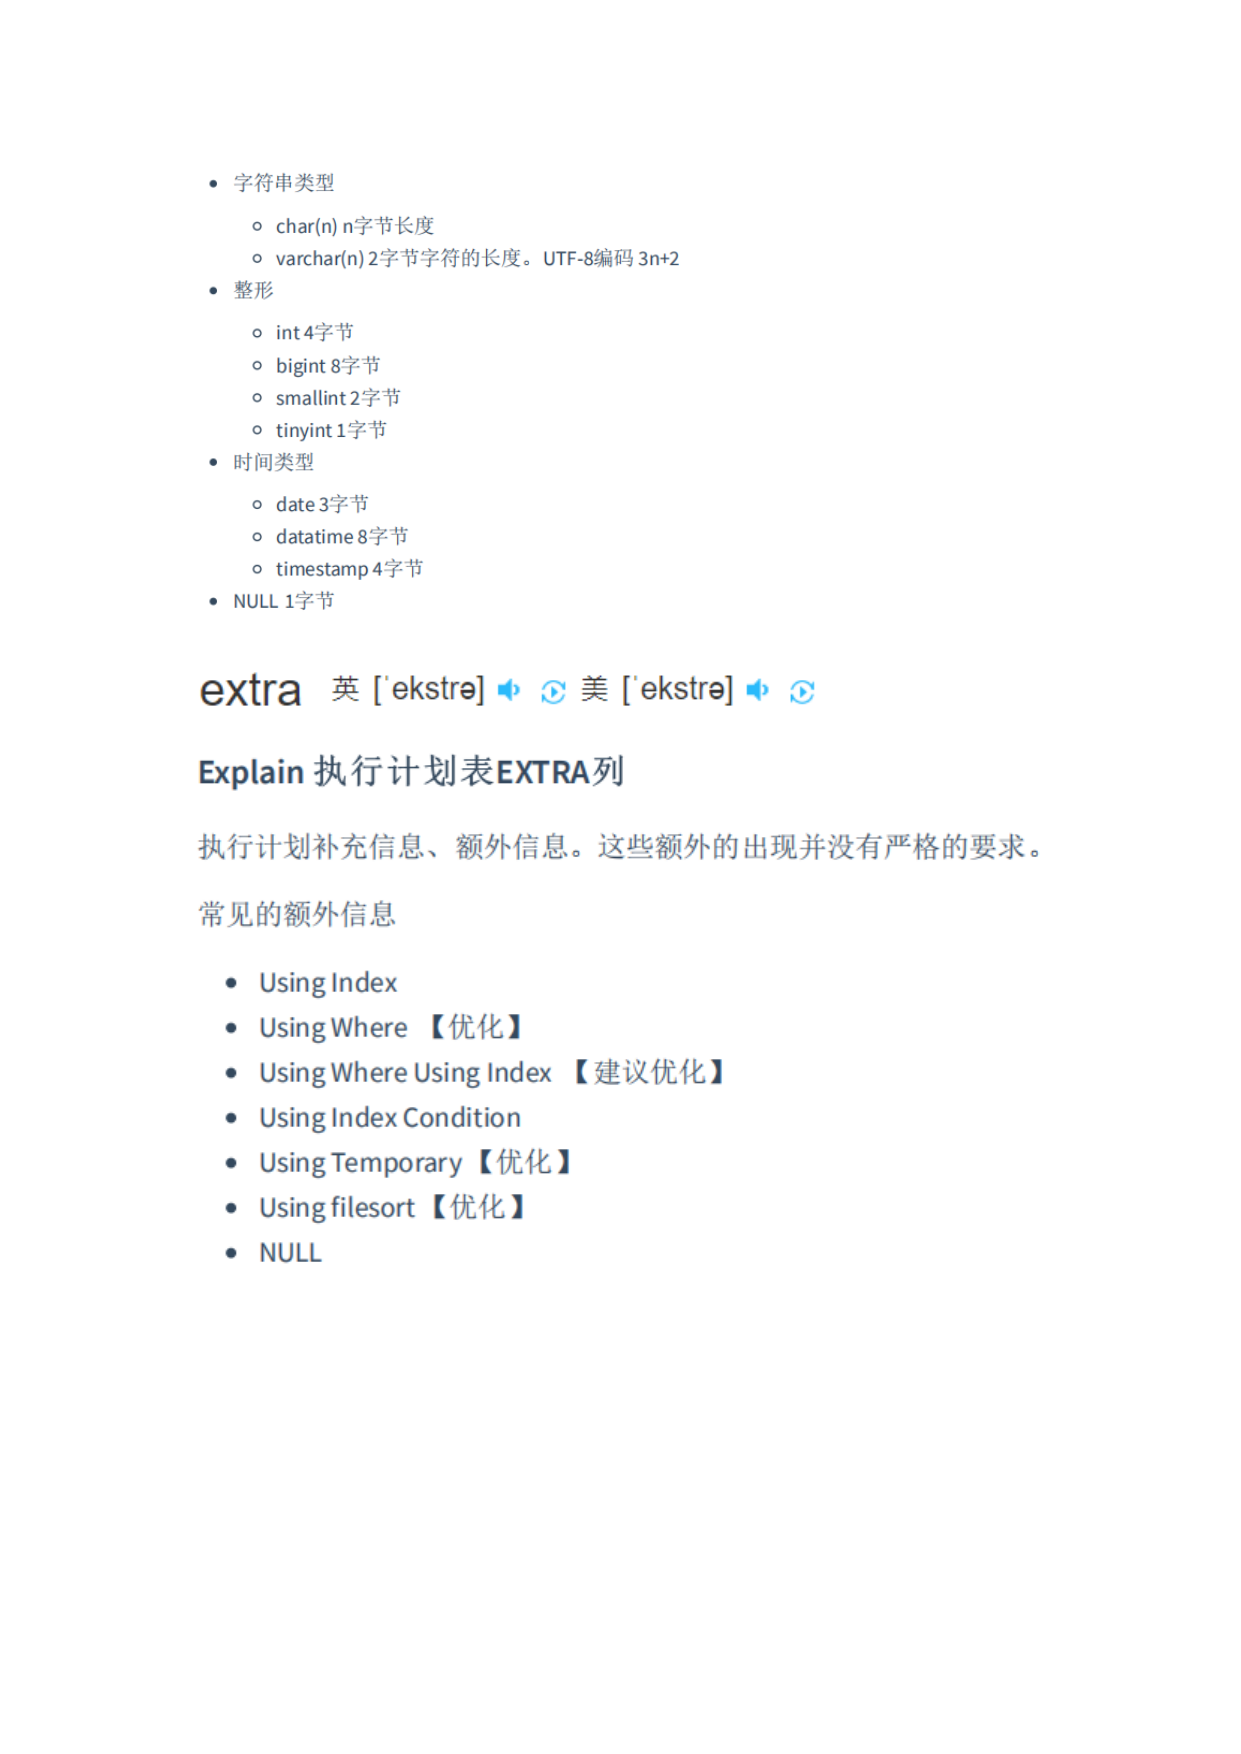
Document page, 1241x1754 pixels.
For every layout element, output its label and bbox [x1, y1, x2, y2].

picture [187, 162, 1053, 625]
picture [187, 649, 841, 728]
picture [187, 747, 1053, 1292]
